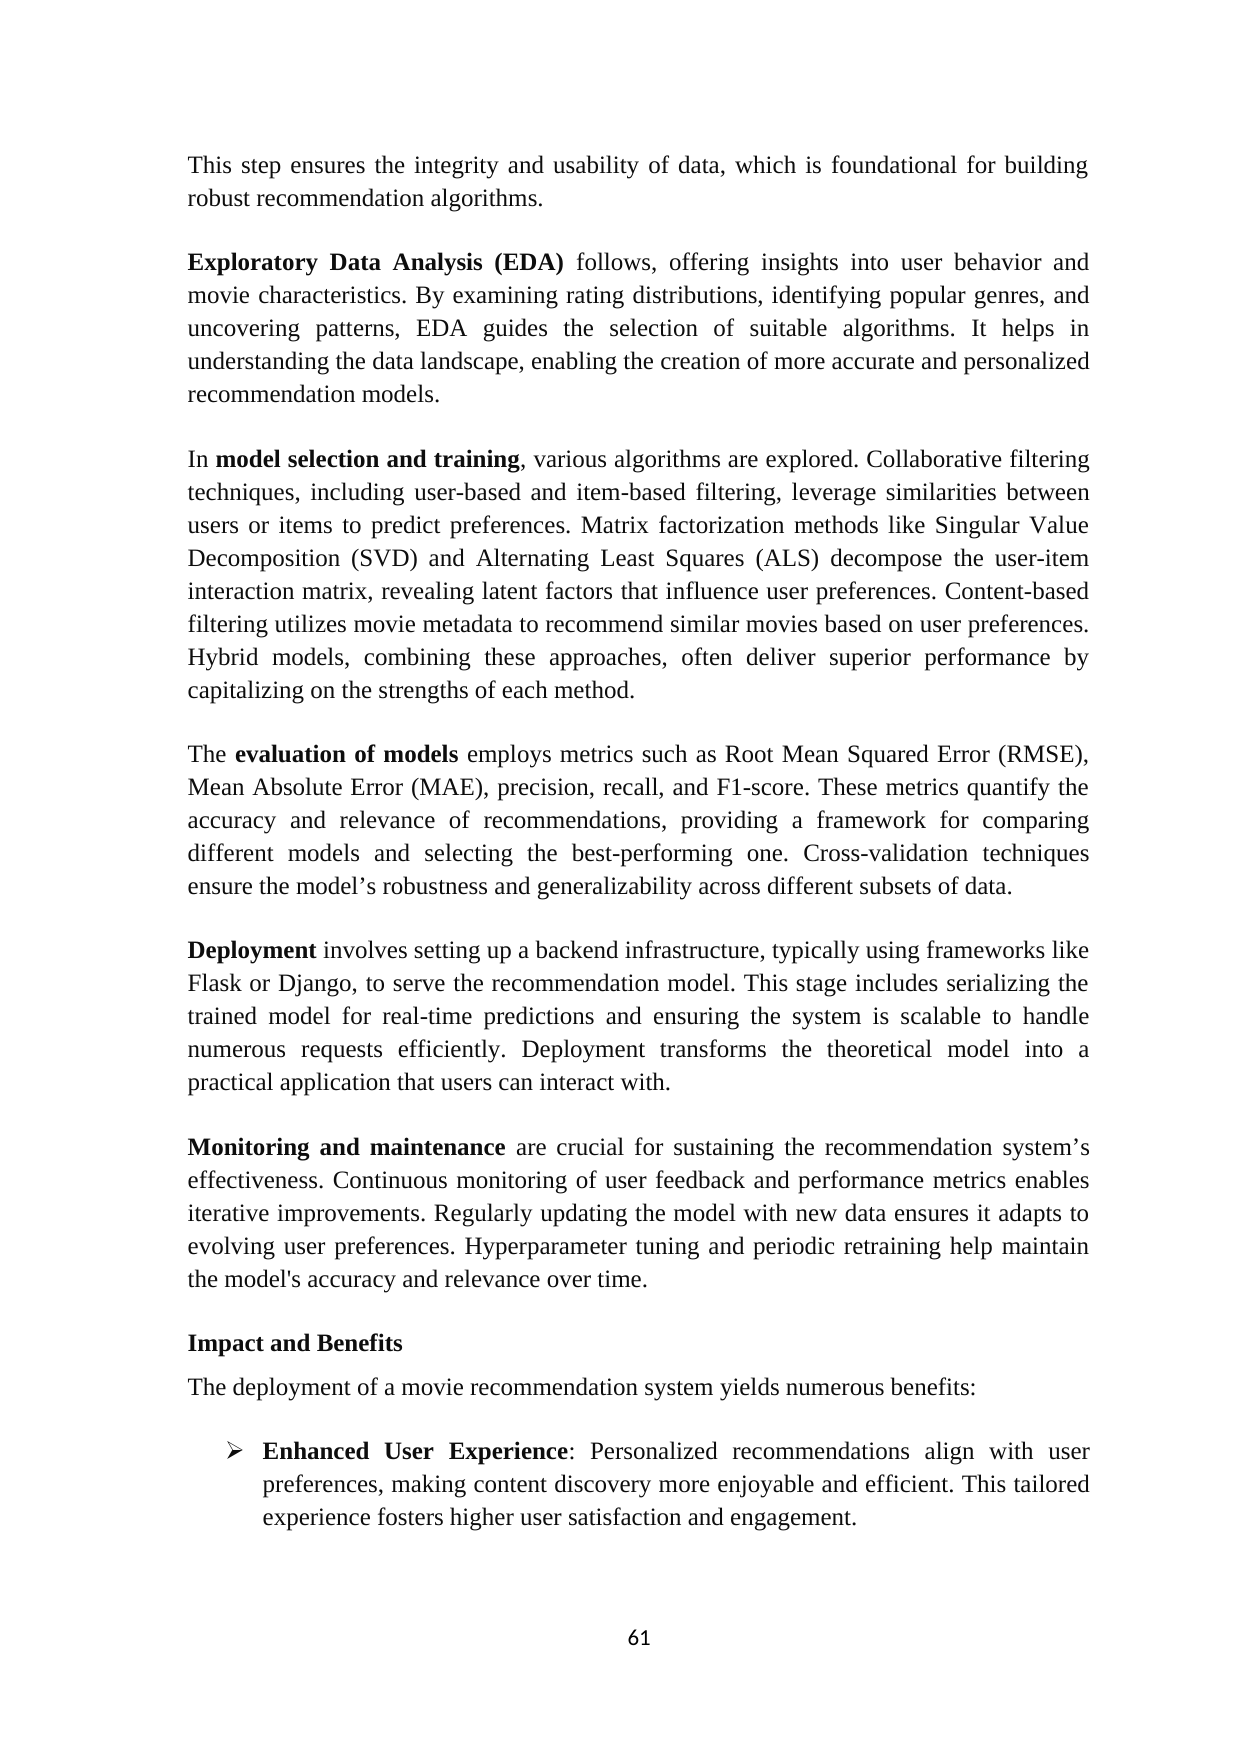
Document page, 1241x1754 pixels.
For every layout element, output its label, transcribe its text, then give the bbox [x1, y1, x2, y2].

text The evaluation of models employs metrics such as Root Mean Squared Error (RMSE), Mean Absolute Error (MAE), precision, recall, and F1-score. These metrics quantify the accuracy and relevance of recommendations, providing a framework for comparing different models and selecting the best-performing one. Cross-validation techniques ensure the model’s robustness and generalizability across different subsets of data. [187, 739, 1090, 900]
text Deployment involves setting up a backend infrastructure, typically using frameworks like Flask or Django, to serve the recommendation model. This stage includes serializing the trained model for real-time predictions and ensuring the system is scalable to handle numerous requests efficiently. Deployment transforms the theoretical model into a practical application that users can interact with. [187, 935, 1090, 1096]
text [187, 150, 1090, 212]
text Exploratory Data Analysis (EDA) follows, offering insights into user behavior and movie characteristics. By examining rating distributions, identifying popular genres, and uncovering patterns, EDA guides the selection of suitable algorithms. It helps in understanding the data landscape, enabling the creation of more accurate and personalized recommendation models. [187, 247, 1090, 408]
list Enhanced User Experience: Personalized recommendations align with user preferences, making content discovery more enjoyable and efficient. This tailored experience fosters higher user satisfaction and engagement. [225, 1436, 1090, 1531]
text Monitoring and maintenance are crucial for sustaining the recommendation system’s effectiveness. Continuous monitoring of user feedback and performance metrics enables iterative improvements. Regularly updating the model with new data ensures it adapts to evolving user preferences. Hyperparameter tuning and periodic retraining help maintain the model's accuracy and relevance over time. [187, 1132, 1090, 1293]
subtitle Impact and Benefits [187, 1328, 1090, 1357]
text The deployment of a movie recommendation system yields numerous benefits: [187, 1372, 1090, 1400]
text In model selection and training, various algorithms are explored. Collaborative filtering techniques, including user-based and item-based filtering, leverage similarities between users or items to predict preferences. Matrix factorization methods like Singular Value Decomposition (SVD) and Alternating Least Squares (ALS) decompose the user-item interaction matrix, revealing latent factors that influence user preferences. Content-based filtering utilizes movie metadata to recommend similar movies based on user preferences. Hybrid models, combining these approaches, often deliver superior performance by capitalizing on the strengths of each method. [187, 444, 1090, 703]
